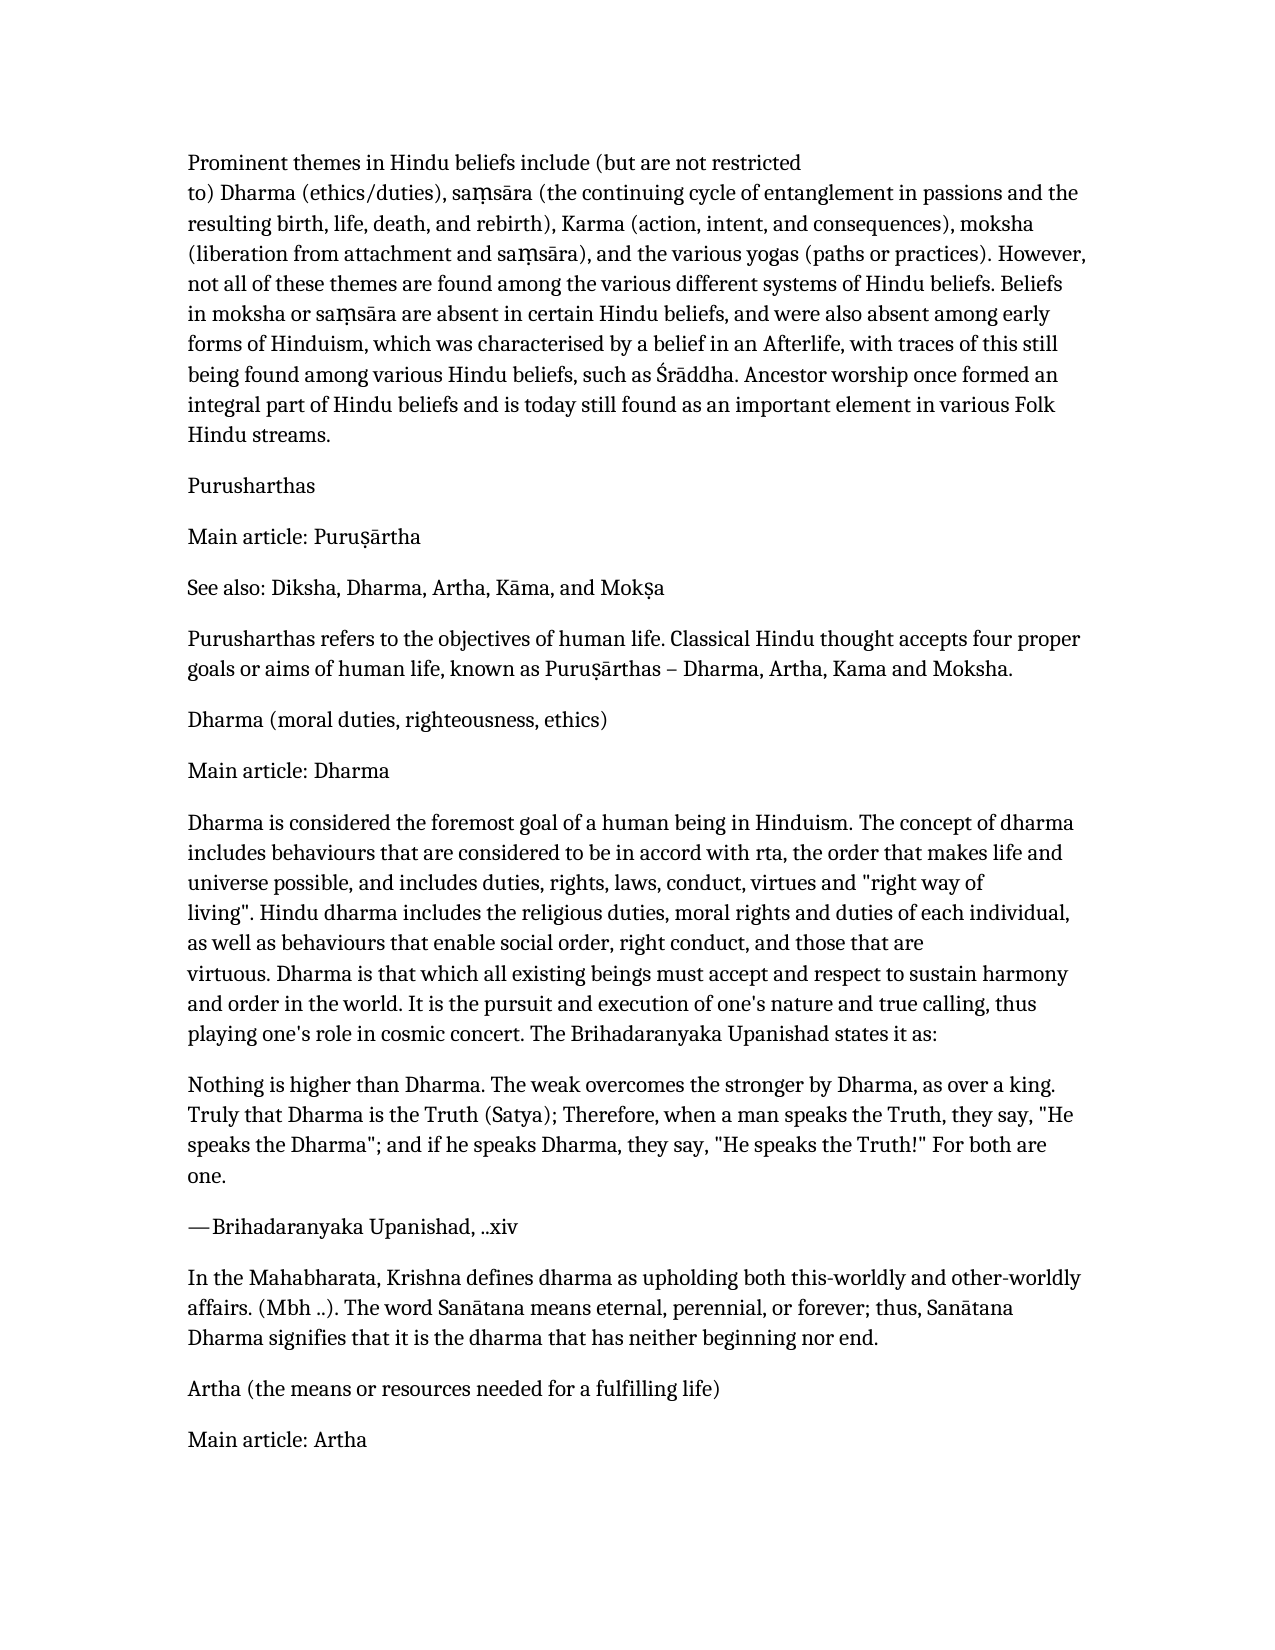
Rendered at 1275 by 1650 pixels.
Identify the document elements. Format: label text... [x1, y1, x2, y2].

text Main article: Dharma [187, 758, 1087, 785]
text See also: Diksha, Dharma, Artha, Kāma, and Mokṣa [187, 575, 1087, 601]
text Artha (the means or resources needed for a fulfilling life) [187, 1376, 1087, 1402]
text Main article: Puruṣārtha [187, 524, 1087, 550]
text Purusharthas refers to the objectives of human life. Classical Hindu thought accepts four proper goals or aims of human life, known as Puruṣārthas – Dharma, Artha, Kama and Moksha. [187, 626, 1087, 683]
text Prominent themes in Hindu beliefs include (but are not restricted to) Dharma (ethics/duties), saṃsāra (the continuing cycle of entanglement in passions and the resulting birth, life, death, and rebirth), Karma (action, intent, and consequences), moksha (liberation from attachment and saṃsāra), and the various yogas (paths or practices). However, not all of these themes are found among the various different systems of Hindu beliefs. Beliefs in moksha or saṃsāra are absent in certain Hindu beliefs, and were also absent among early forms of Hinduism, which was characterised by a belief in an Afterlife, with traces of this still being found among various Hindu beliefs, such as Śrāddha. Ancestor worship once formed an integral part of Hindu beliefs and is today still found as an important element in various Folk Hindu streams. [187, 150, 1087, 448]
text In the Mahabharata, Krishna defines dharma as upholding both this-worldly and other-worldly affairs. (Mbh ..). The word Sanātana means eternal, perennial, or forever; thus, Sanātana Dharma signifies that it is the dharma that has neither beginning nor end. [187, 1264, 1087, 1351]
text — Brihadaranyaka Upanishad, ..xiv [187, 1213, 1087, 1240]
text Nothing is higher than Dharma. The weak overcomes the stronger by Dharma, as over a king. Truly that Dharma is the Truth (Satya); Therefore, when a man speaks the Truth, they say, "He speaks the Dharma"; and if he speaks Dharma, they say, "He speaks the Truth!" For both are one. [187, 1072, 1087, 1189]
text Dharma (moral duties, righteousness, ethics) [187, 707, 1087, 734]
text Main article: Artha [187, 1427, 1087, 1453]
text Dharma is considered the foremost goal of a human being in Hinduism. The concept of dharma includes behaviours that are considered to be in accord with rta, the order that makes life and universe possible, and includes duties, rights, laws, conduct, virtues and "right way of living". Hindu dharma includes the religious duties, moral rights and duties of each individual, as well as behaviours that enable social order, right conduct, and those that are virtuous. Dharma is that which all existing beings must accept and respect to sustain harmony and order in the world. It is the pursuit and execution of one's nature and true calling, thus playing one's role in cosmic concert. The Brihadaranyaka Upanishad states it as: [187, 809, 1087, 1047]
text Purusharthas [187, 473, 1087, 499]
